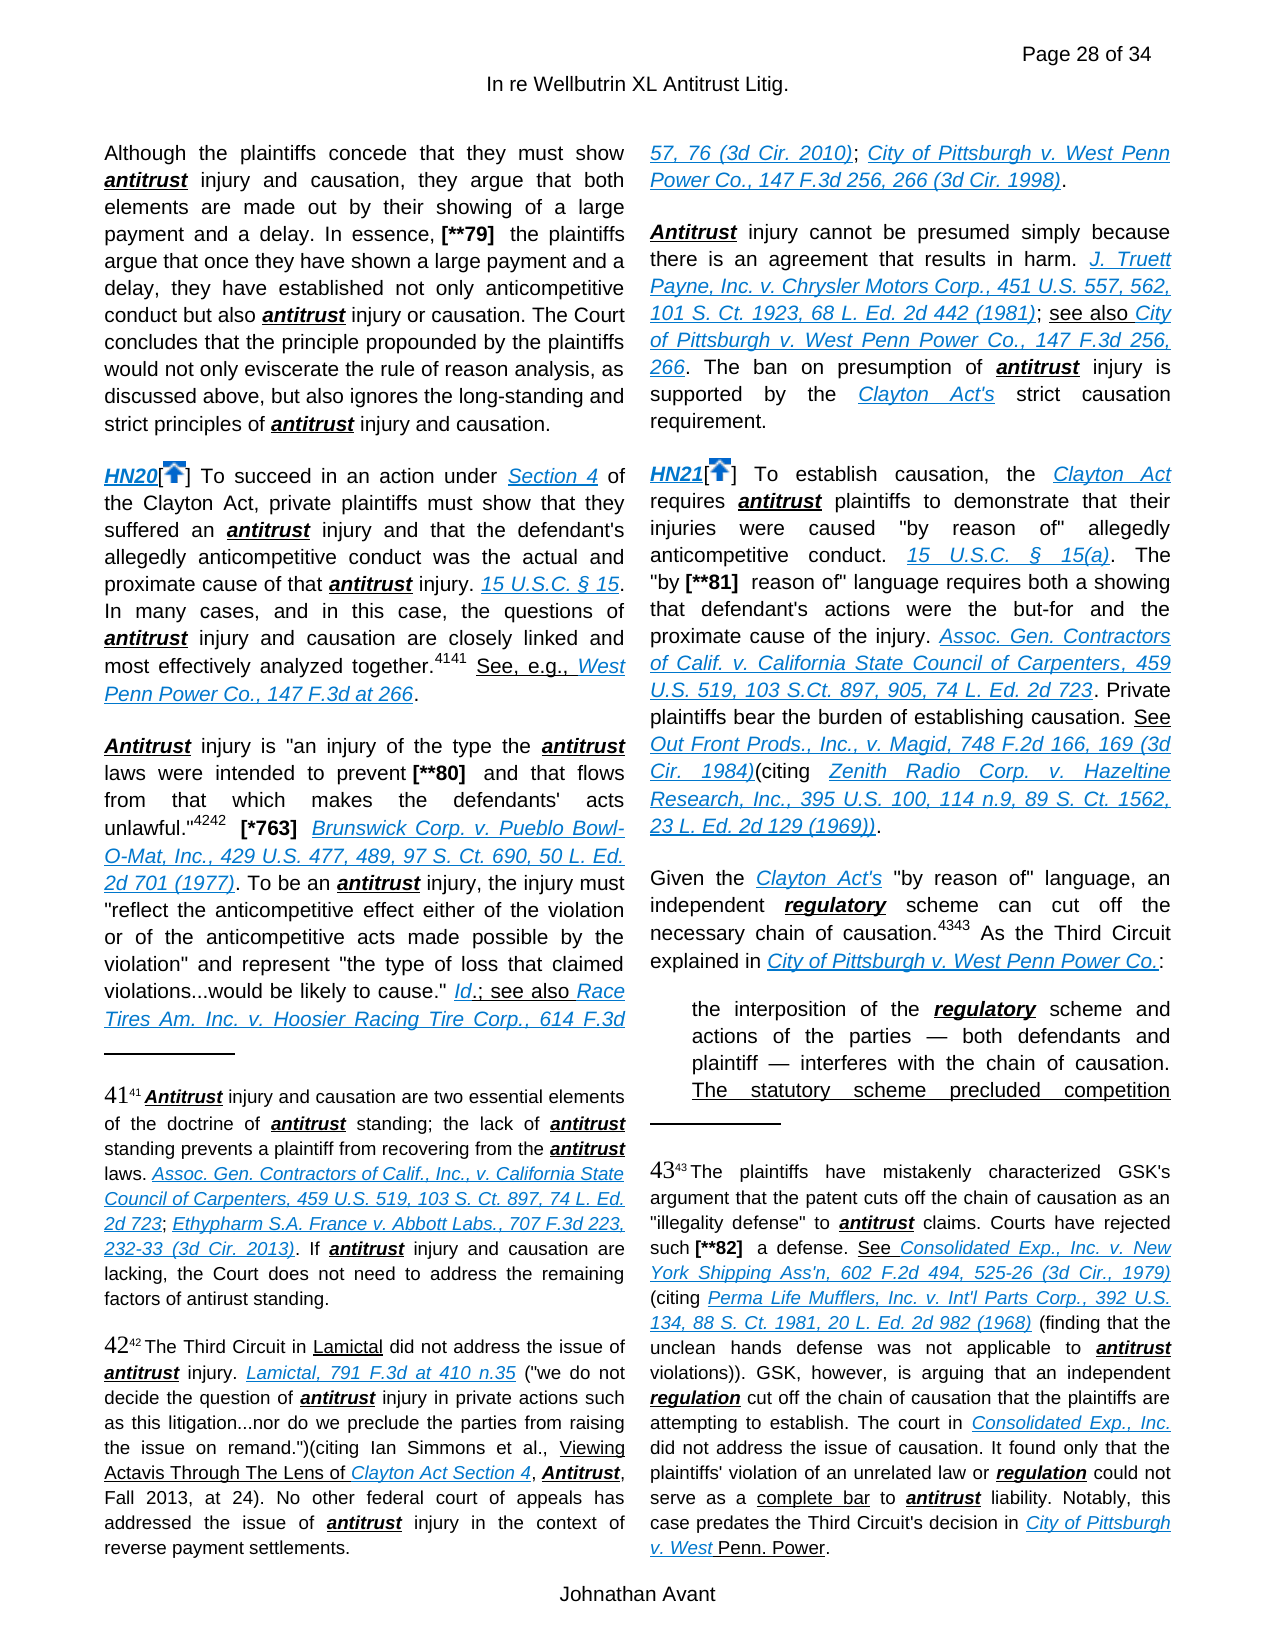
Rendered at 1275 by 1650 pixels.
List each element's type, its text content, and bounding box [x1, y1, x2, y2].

text Antitrust injury cannot be presumed simply because there is an agreement that results in harm. J. Truett Payne, Inc. v. Chrysler Motors Corp., 451 U.S. 557, 562, 101 S. Ct. 1923, 68 L. Ed. 2d 442 (1981); see also City of Pittsburgh v. West Penn Power Co., 147 F.3d 256, 266. The ban on presumption of antitrust injury is supported by the Clayton Act's strict causation requirement. [650, 217, 1171, 295]
text the interposition of the regulatory scheme and actions of the parties — both defendants and plaintiff — interferes with the chain of causation. The statutory scheme precluded competition without the requisite regulatory permission. As Professors Areeda & Hovencamp describe, 'a plaintiff cannot be injured in fact by private conduct excluding him from the market when a statute prevents him from entering the market in any event.' [692, 993, 1171, 1099]
picture [163, 461, 186, 483]
text Antitrust injury is "an injury of the type the antitrust laws were intended to prevent [**80] and that flows from that which makes the defendants' acts unlawful."42 [*763] Brunswick Corp. v. Pueblo Bowl-O-Mat, Inc., 429 U.S. 477, 489, 97 S. Ct. 690, 50 L. Ed. 2d 701 (1977). To be an antitrust injury, the injury must "reflect the anticompetitive effect either of the violation or of the anticompetitive acts made possible by the violation" and represent "the type of loss that claimed violations...would be likely to cause." Id.; see also Race Tires Am. Inc. v. Hoosier Racing Tire Corp., 614 F.3d 57, 76 (3d Cir. 2010); City of Pittsburgh v. West Penn Power Co., 147 F.3d 256, 266 (3d Cir. 1998). [104, 731, 625, 865]
text Antitrust injury is "an injury of the type the antitrust laws were intended to prevent [**80] and that flows from that which makes the defendants' acts unlawful."42 [*763] Brunswick Corp. v. Pueblo Bowl-O-Mat, Inc., 429 U.S. 477, 489, 97 S. Ct. 690, 50 L. Ed. 2d 701 (1977). To be an antitrust injury, the injury must "reflect the anticompetitive effect either of the violation or of the anticompetitive acts made possible by the violation" and represent "the type of loss that claimed violations...would be likely to cause." Id.; see also Race Tires Am. Inc. v. Hoosier Racing Tire Corp., 614 F.3d 57, 76 (3d Cir. 2010); City of Pittsburgh v. West Penn Power Co., 147 F.3d 256, 266 (3d Cir. 1998). [104, 866, 625, 1027]
text Antitrust injury cannot be presumed simply because there is an agreement that results in harm. J. Truett Payne, Inc. v. Chrysler Motors Corp., 451 U.S. 557, 562, 101 S. Ct. 1923, 68 L. Ed. 2d 442 (1981); see also City of Pittsburgh v. West Penn Power Co., 147 F.3d 256, 266. The ban on presumption of antitrust injury is supported by the Clayton Act's strict causation requirement. [650, 350, 1171, 433]
text Antitrust injury cannot be presumed simply because there is an agreement that results in harm. J. Truett Payne, Inc. v. Chrysler Motors Corp., 451 U.S. 557, 562, 101 S. Ct. 1923, 68 L. Ed. 2d 442 (1981); see also City of Pittsburgh v. West Penn Power Co., 147 F.3d 256, 266. The ban on presumption of antitrust injury is supported by the Clayton Act's strict causation requirement. [650, 296, 1171, 349]
text Although the plaintiffs concede that they must show antitrust injury and causation, they argue that both elements are made out by their showing of a large payment and a delay. In essence, [**79] the plaintiffs argue that once they have shown a large payment and a delay, they have established not only anticompetitive conduct but also antitrust injury or causation. The Court concludes that the principle propounded by the plaintiffs would not only eviscerate the rule of reason analysis, as discussed above, but also ignores the long-standing and strict principles of antitrust injury and causation. [104, 137, 625, 435]
text HN20[] To succeed in an action under Section 4 of the Clayton Act, private plaintiffs must show that they suffered an antitrust injury and that the defendant's allegedly anticompetitive conduct was the actual and proximate cause of that antitrust injury. 15 U.S.C. § 15. In many cases, and in this case, the questions of antitrust injury and causation are closely linked and most effectively analyzed together.41 See, e.g., West Penn Power Co., 147 F.3d at 266. [104, 460, 625, 706]
picture [709, 458, 731, 481]
text HN21[] To establish causation, the Clayton Act requires antitrust plaintiffs to demonstrate that their injuries were caused "by reason of" allegedly anticompetitive conduct. 15 U.S.C. § 15(a). The "by [**81] reason of" language requires both a showing that defendant's actions were the but-for and the proximate cause of the injury. Assoc. Gen. Contractors of Calif. v. California State Council of Carpenters, 459 U.S. 519, 103 S.Ct. 897, 905, 74 L. Ed. 2d 723. Private plaintiffs bear the burden of establishing causation. See Out Front Prods., Inc., v. Magid, 748 F.2d 166, 169 (3d Cir. 1984)(citing Zenith Radio Corp. v. Hazeltine Research, Inc., 395 U.S. 100, 114 n.9, 89 S. Ct. 1562, 23 L. Ed. 2d 129 (1969)). [650, 458, 1171, 672]
text Given the Clayton Act's "by reason of" language, an independent regulatory scheme can cut off the necessary chain of causation.43 As the Third Circuit explained in City of Pittsburgh v. West Penn Power Co.: [650, 862, 1171, 972]
